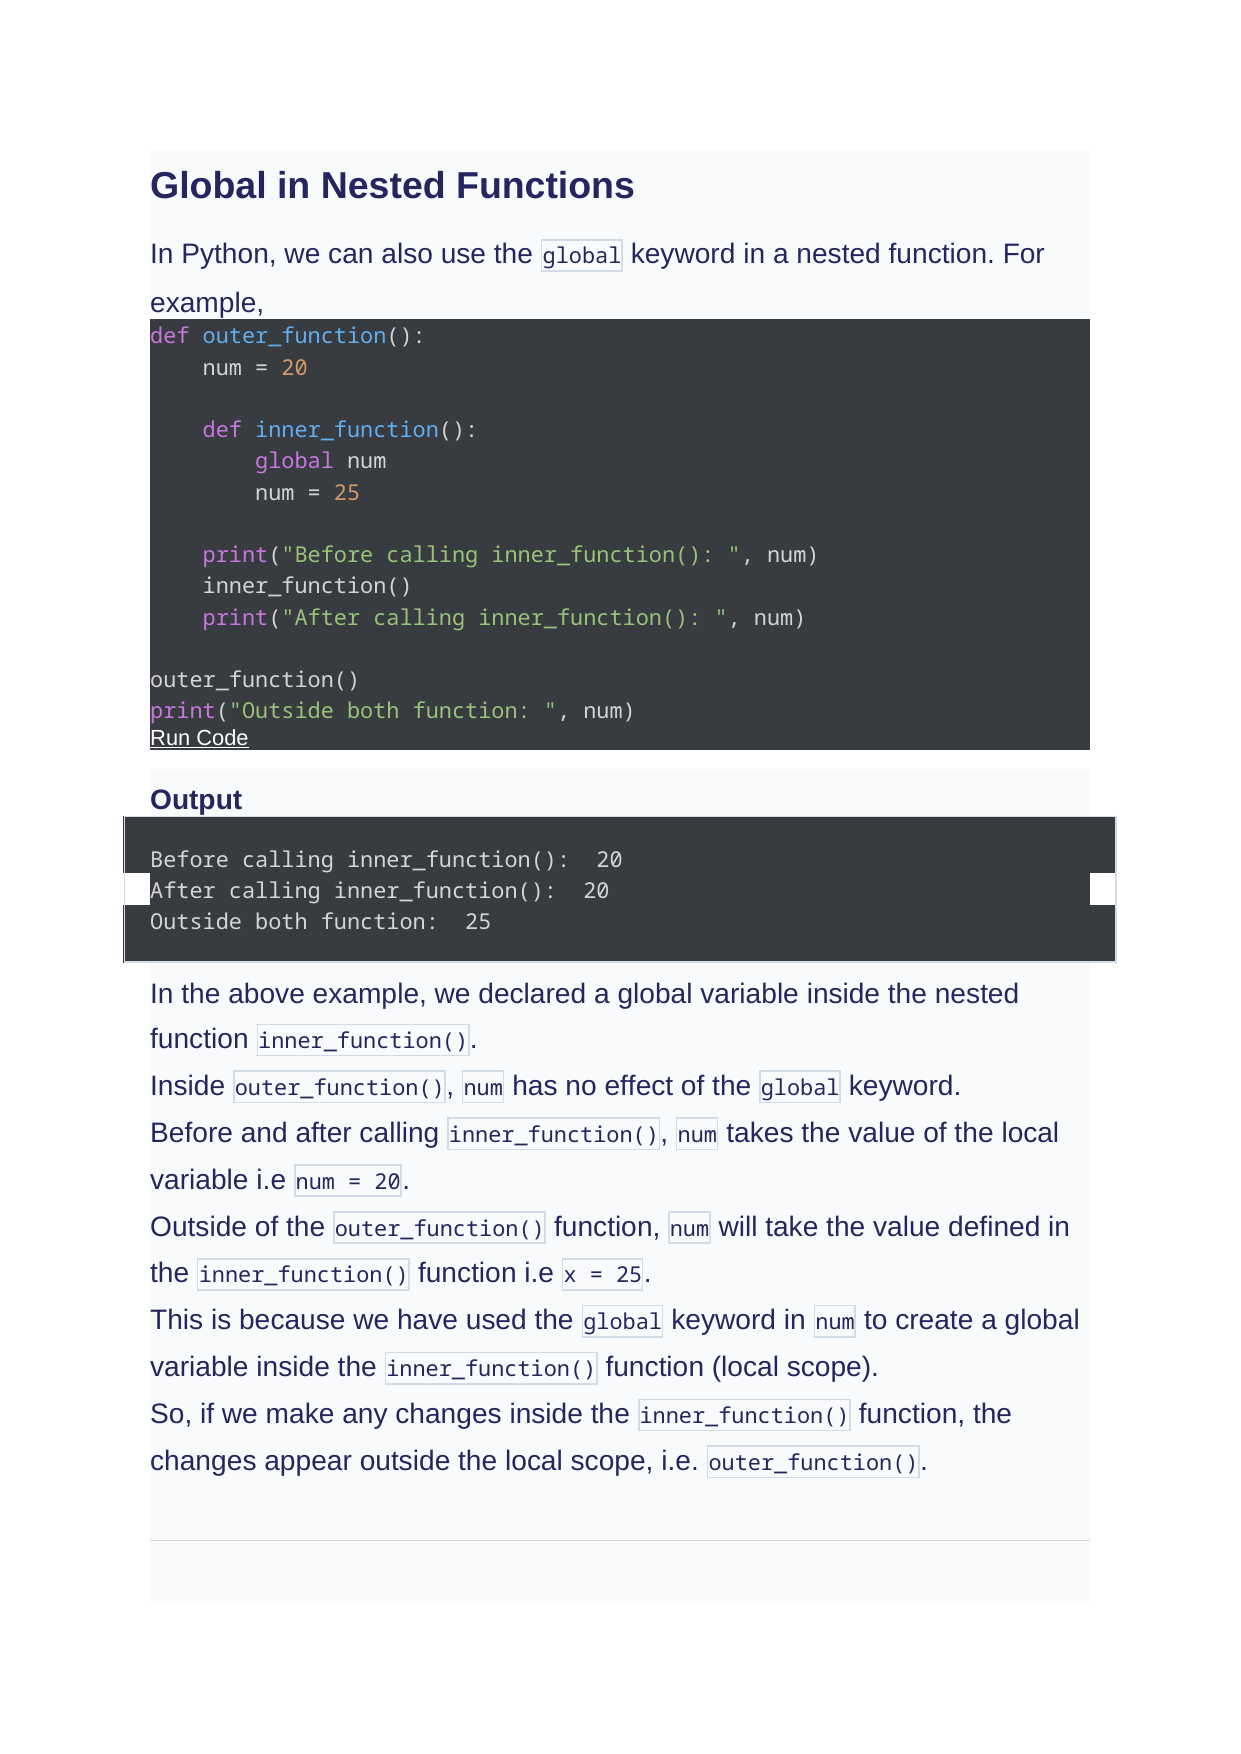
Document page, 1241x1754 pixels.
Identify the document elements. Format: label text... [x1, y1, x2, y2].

text def inner_function(): [150, 412, 1090, 444]
text In the above example, we declared a global variable inside the nested function inner_function(). [150, 963, 1090, 1056]
text Output [150, 769, 1090, 816]
text This is because we have used the global keyword in num to create a global variable inside the inner_function() function (local scope). [150, 1291, 1090, 1384]
text In Python, we can also use the global keyword in a nested function. For example, [150, 225, 1090, 319]
text Run Code [150, 725, 1090, 750]
text outer_function() [150, 662, 1090, 694]
text print("After calling inner_function(): ", num) [150, 600, 1090, 631]
text print("Outside both function: ", num) [150, 694, 1090, 725]
text global num [150, 444, 1090, 475]
text So, if we make any changes inside the inner_function() function, the changes appear outside the local scope, i.e. outer_function(). [150, 1384, 1090, 1478]
text Inside outer_function(), num has no effect of the global keyword. [150, 1056, 1090, 1103]
text Before and after calling inner_function(), num takes the value of the local variable i.e num = 20. [150, 1103, 1090, 1197]
text inner_function() [150, 569, 1090, 600]
text num = 25 [150, 475, 1090, 506]
text Outside of the outer_function() function, num will take the value defined in the inner_function() function i.e x = 25. [150, 1197, 1090, 1291]
text print("Before calling inner_function(): ", num) [150, 537, 1090, 569]
text def outer_function(): [150, 319, 1090, 350]
text num = 20 [150, 350, 1090, 381]
text Before calling inner_function(): 20 [125, 817, 1115, 873]
subtitle Global in Nested Functions [150, 150, 1090, 206]
text Outside both function: 25 [125, 878, 1115, 961]
